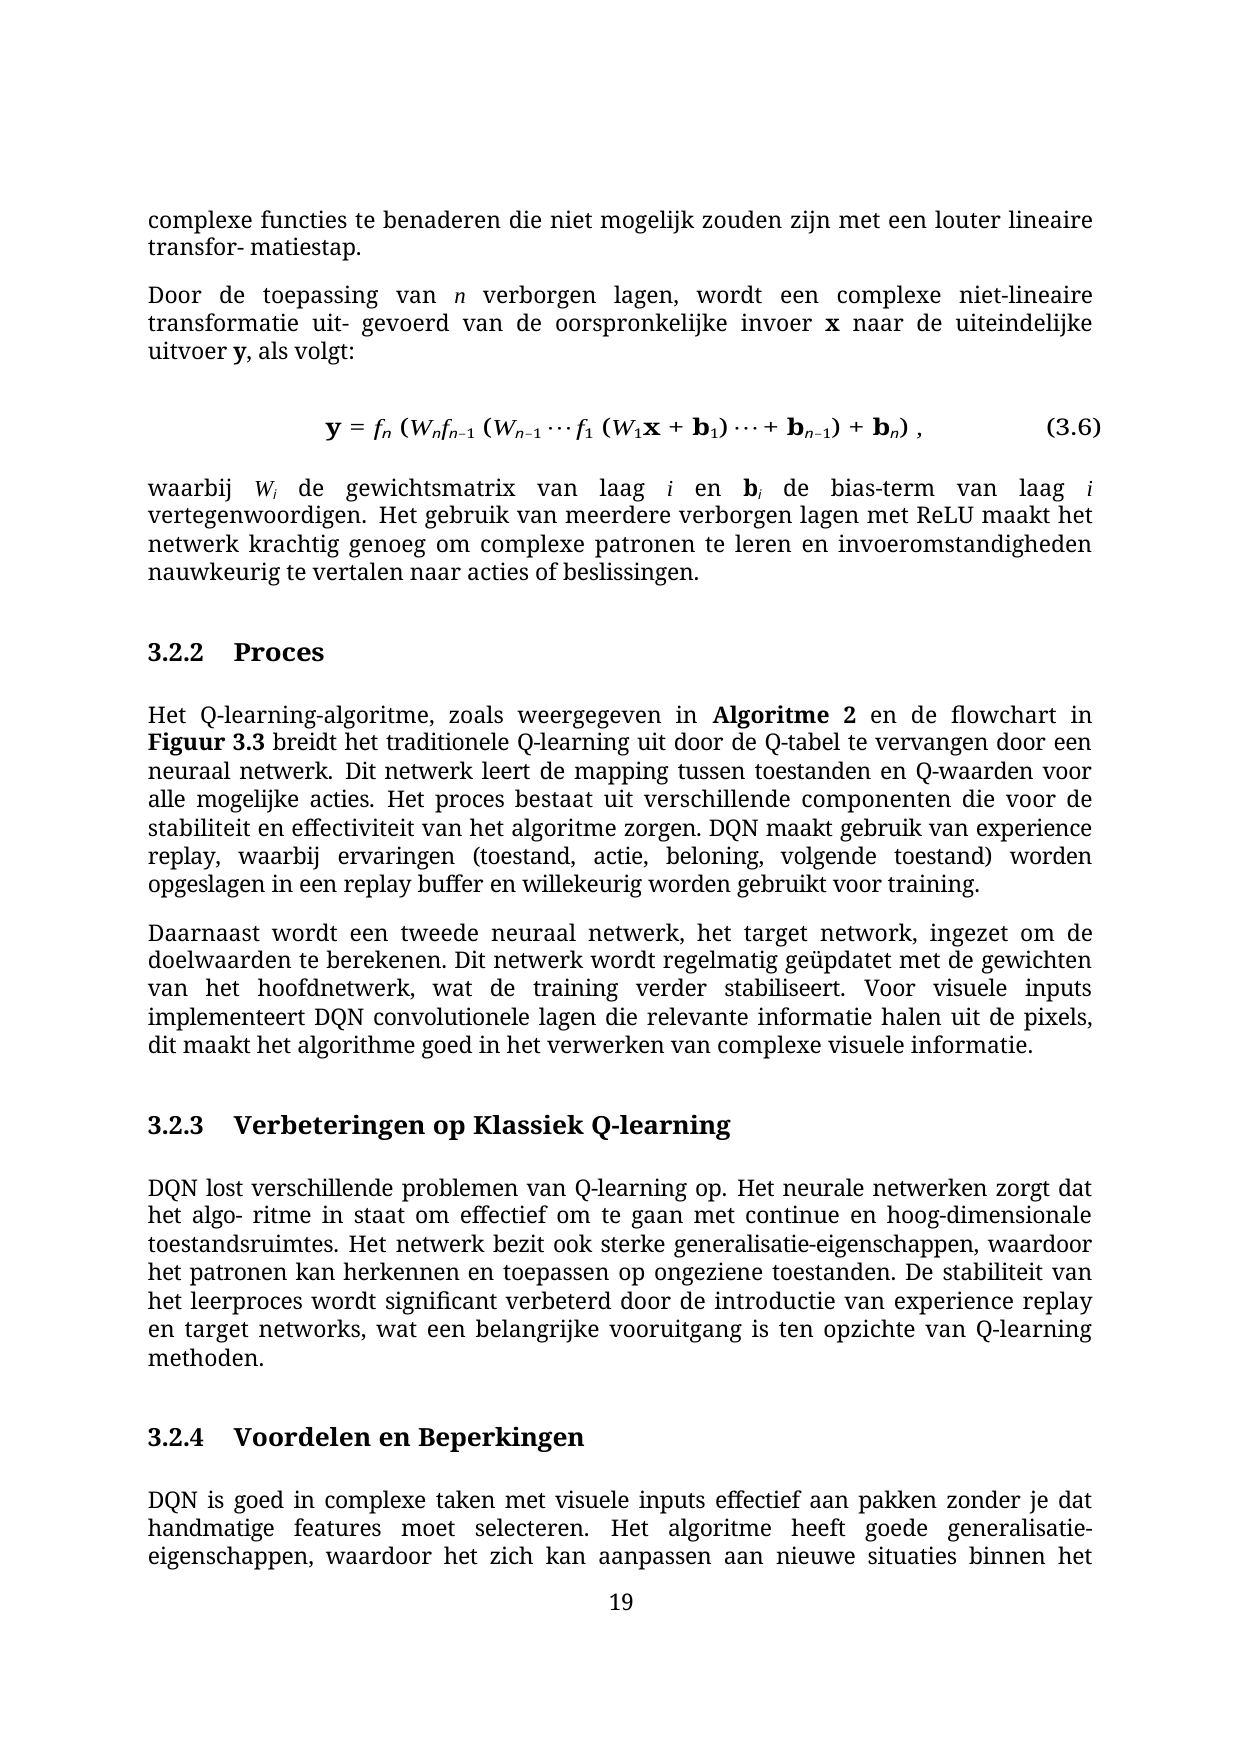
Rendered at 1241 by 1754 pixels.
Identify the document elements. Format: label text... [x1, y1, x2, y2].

text DQN lost verschillende problemen van Q-learning op. Het neurale netwerken zorgt dat het algo- ritme in staat om effectief om te gaan met continue en hoog-dimensionale toestandsruimtes. Het netwerk bezit ook sterke generalisatie-eigenschappen, waardoor het patronen kan herkennen en toepassen op ongeziene toestanden. De stabiliteit van het leerproces wordt significant verbeterd door de introductie van experience replay en target networks, wat een belangrijke vooruitgang is ten opzichte van Q-learning methoden. [148, 1174, 1093, 1373]
subtitle Proces [148, 635, 1121, 669]
subtitle Verbeteringen op Klassiek Q-learning [148, 1108, 1121, 1142]
text Het Q-learning-algoritme, zoals weergegeven in Algoritme 2 en de flowchart in Figuur 3.3 breidt het traditionele Q-learning uit door de Q-tabel te vervangen door een neuraal netwerk. Dit netwerk leert de mapping tussen toestanden en Q-waarden voor alle mogelijke acties. Het proces bestaat uit verschillende componenten die voor de stabiliteit en effectiviteit van het algoritme zorgen. DQN maakt gebruik van experience replay, waarbij ervaringen (toestand, actie, beloning, volgende toestand) worden opgeslagen in een replay buffer en willekeurig worden gebruikt voor training. [148, 701, 1093, 899]
text Door de toepassing van n verborgen lagen, wordt een complexe niet-lineaire transformatie uit- gevoerd van de oorspronkelijke invoer x naar de uiteindelijke uitvoer y, als volgt: [148, 281, 1093, 366]
text waarbij Wi de gewichtsmatrix van laag i en bi de bias-term van laag i vertegenwoordigen. Het gebruik van meerdere verborgen lagen met ReLU maakt het netwerk krachtig genoeg om complexe patronen te leren en invoeromstandigheden nauwkeurig te vertalen naar acties of beslissingen. [148, 474, 1093, 587]
text y = fn (Wnfn−1 (Wn−1 · · · f1 (W1x + b1) · · · + bn−1) + bn) , (3.6) [148, 411, 1121, 442]
text Daarnaast wordt een tweede neuraal netwerk, het target network, ingezet om de doelwaarden te berekenen. Dit netwerk wordt regelmatig geüpdatet met de gewichten van het hoofdnetwerk, wat de training verder stabiliseert. Voor visuele inputs implementeert DQN convolutionele lagen die relevante informatie halen uit de pixels, dit maakt het algorithme goed in het verwerken van complexe visuele informatie. [148, 918, 1093, 1061]
subtitle Voordelen en Beperkingen [148, 1420, 1121, 1454]
text complexe functies te benaderen die niet mogelijk zouden zijn met een louter lineaire transfor- matiestap. [148, 206, 1093, 263]
